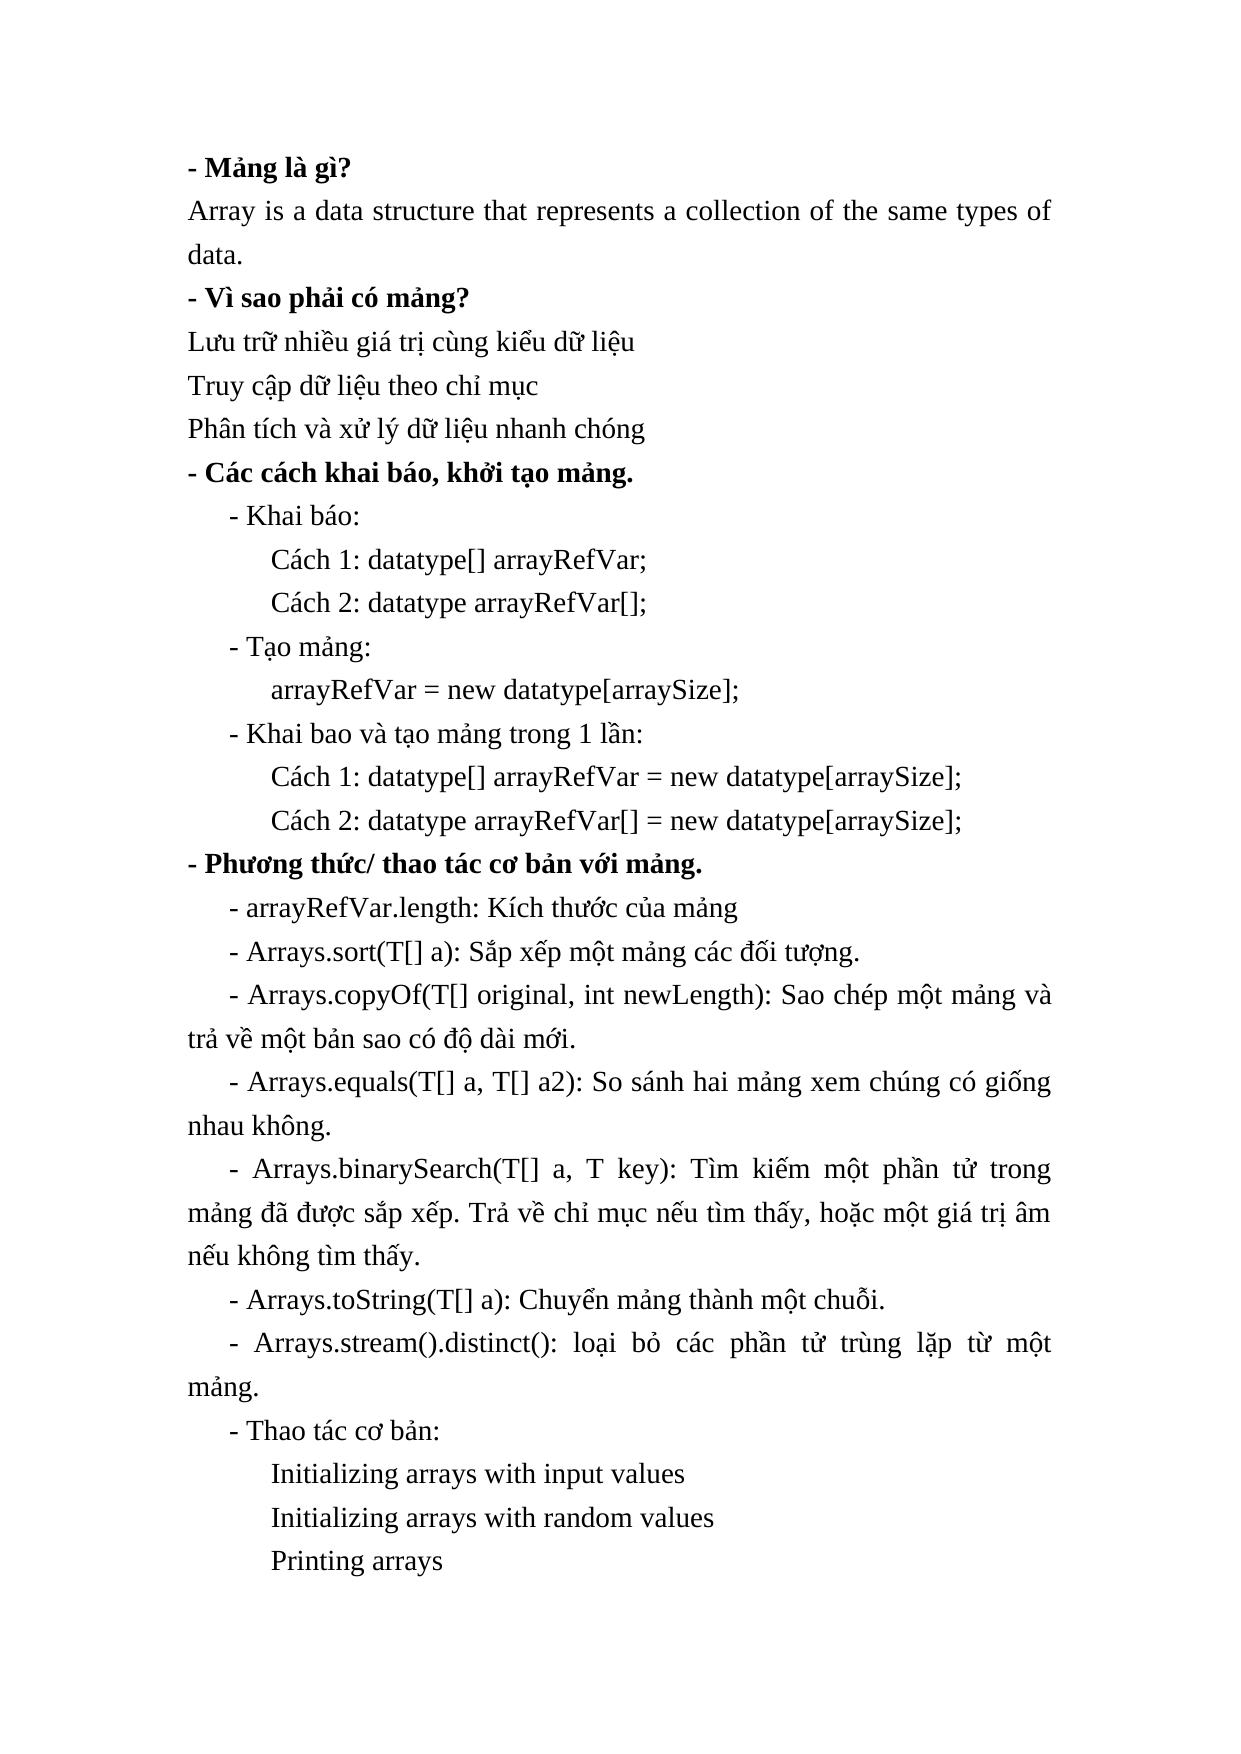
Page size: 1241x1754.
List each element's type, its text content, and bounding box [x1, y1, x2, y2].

text - Arrays.stream().distinct(): loại bỏ các phần tử trùng lặp từ một mảng. [187, 1326, 1053, 1403]
text Array is a data structure that represents a collection of the same types of data. [187, 193, 1053, 271]
text - arrayRefVar.length: Kích thước của mảng [187, 890, 1053, 924]
text - Arrays.binarySearch(T[] a, T key): Tìm kiếm một phần tử trong mảng đã được sắp xếp. Trả về chỉ mục nếu tìm thấy, hoặc một giá trị âm nếu không tìm thấy. [187, 1151, 1053, 1272]
text Initializing arrays with random values [187, 1500, 1053, 1533]
text Cách 1: datatype[] arrayRefVar; [187, 542, 1053, 575]
text Phân tích và xử lý dữ liệu nhanh chóng [187, 411, 1053, 445]
text Cách 1: datatype[] arrayRefVar = new datatype[arraySize]; [187, 759, 1053, 793]
text Cách 2: datatype arrayRefVar[]; [187, 585, 1053, 619]
text - Arrays.equals(T[] a, T[] a2): So sánh hai mảng xem chúng có giống nhau không. [187, 1064, 1053, 1141]
text arrayRefVar = new datatype[arraySize]; [187, 672, 1053, 706]
text - Khai bao và tạo mảng trong 1 lần: [187, 716, 1053, 749]
text - Phương thức/ thao tác cơ bản với mảng. [187, 847, 1053, 880]
text - Arrays.toString(T[] a): Chuyển mảng thành một chuỗi. [187, 1282, 1053, 1316]
text - Mảng là gì? [187, 150, 1053, 183]
text - Khai báo: [187, 498, 1053, 532]
text Cách 2: datatype arrayRefVar[] = new datatype[arraySize]; [187, 803, 1053, 837]
text Printing arrays [187, 1543, 1053, 1577]
text - Các cách khai báo, khởi tạo mảng. [187, 455, 1053, 488]
text - Arrays.copyOf(T[] original, int newLength): Sao chép một mảng và trả về một bản sao có độ dài mới. [187, 977, 1053, 1054]
text - Arrays.sort(T[] a): Sắp xếp một mảng các đối tượng. [187, 934, 1053, 967]
text Lưu trữ nhiều giá trị cùng kiểu dữ liệu [187, 324, 1053, 358]
text Truy cập dữ liệu theo chỉ mục [187, 368, 1053, 401]
text - Tạo mảng: [187, 629, 1053, 662]
text - Thao tác cơ bản: [187, 1413, 1053, 1446]
text Initializing arrays with input values [187, 1456, 1053, 1490]
text - Vì sao phải có mảng? [187, 281, 1053, 314]
